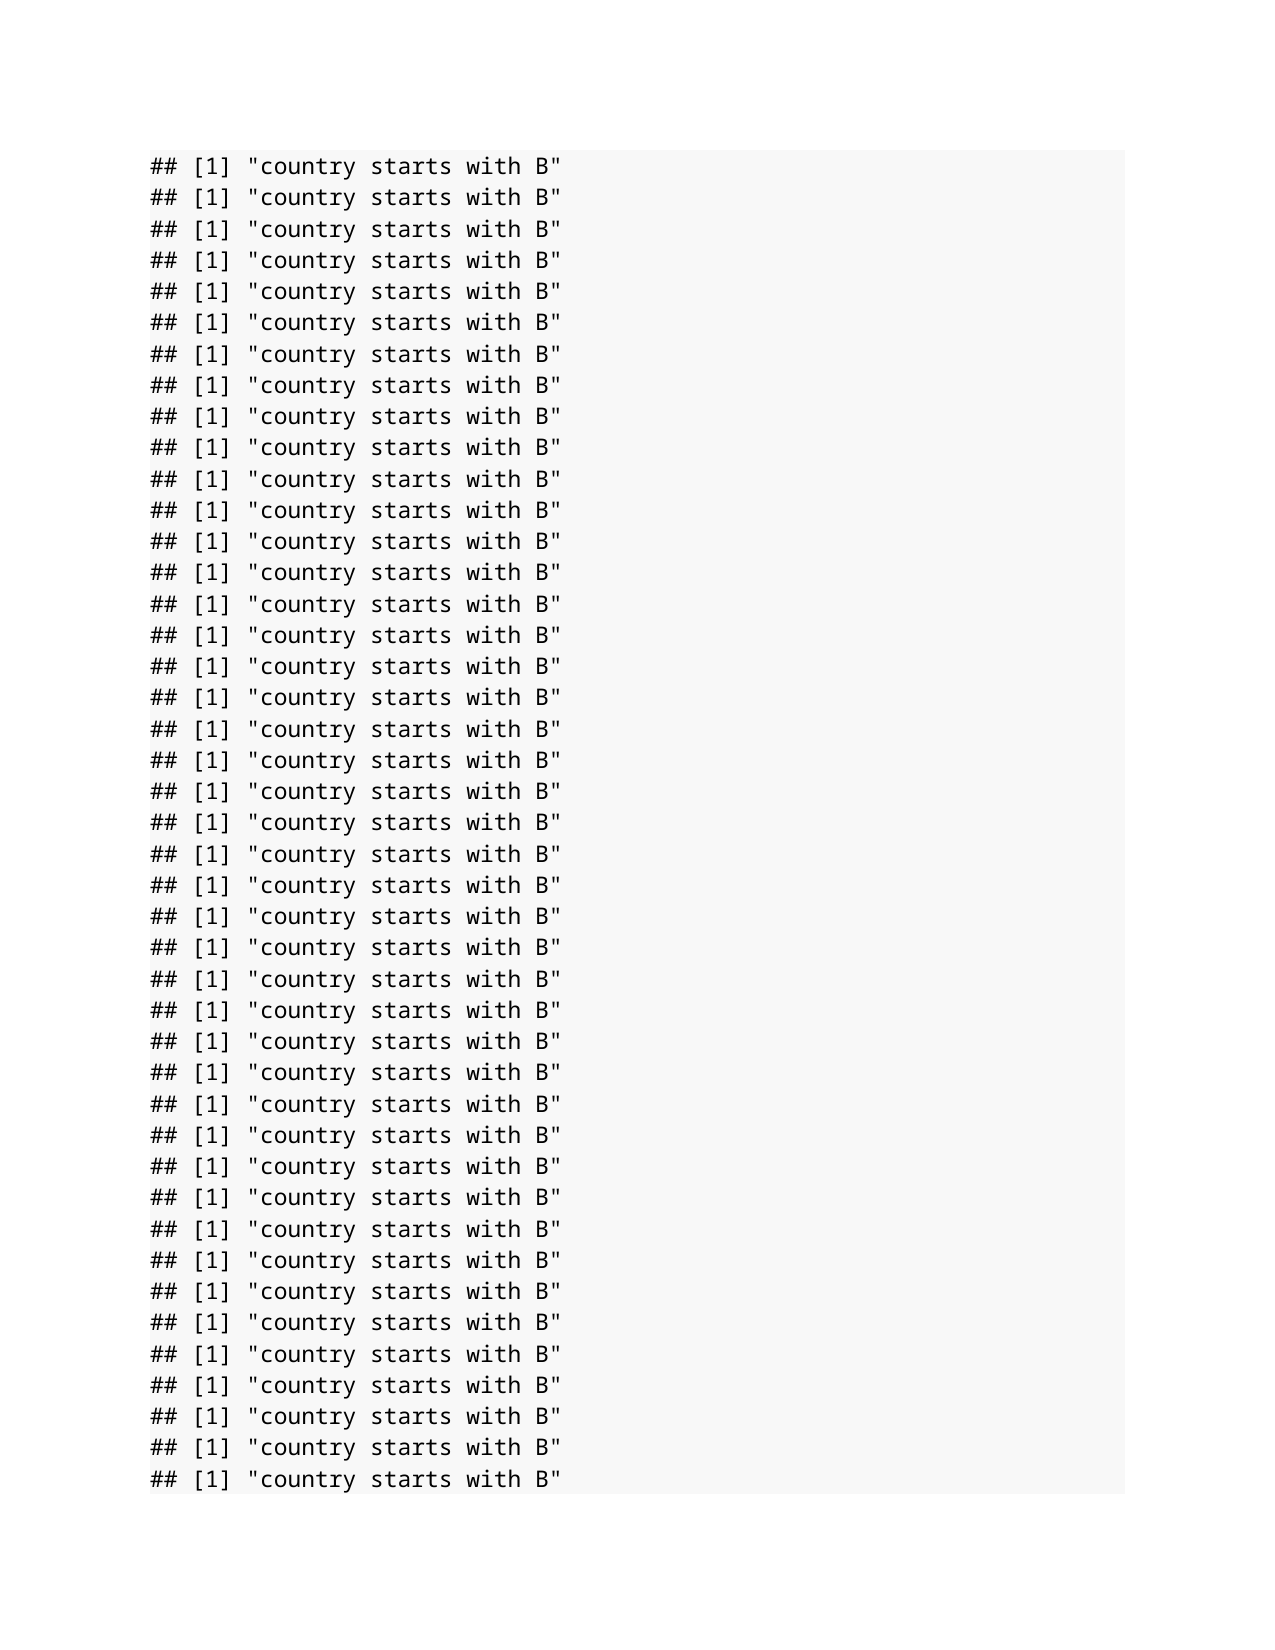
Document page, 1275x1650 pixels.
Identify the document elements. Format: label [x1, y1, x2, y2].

text [150, 150, 1125, 1494]
